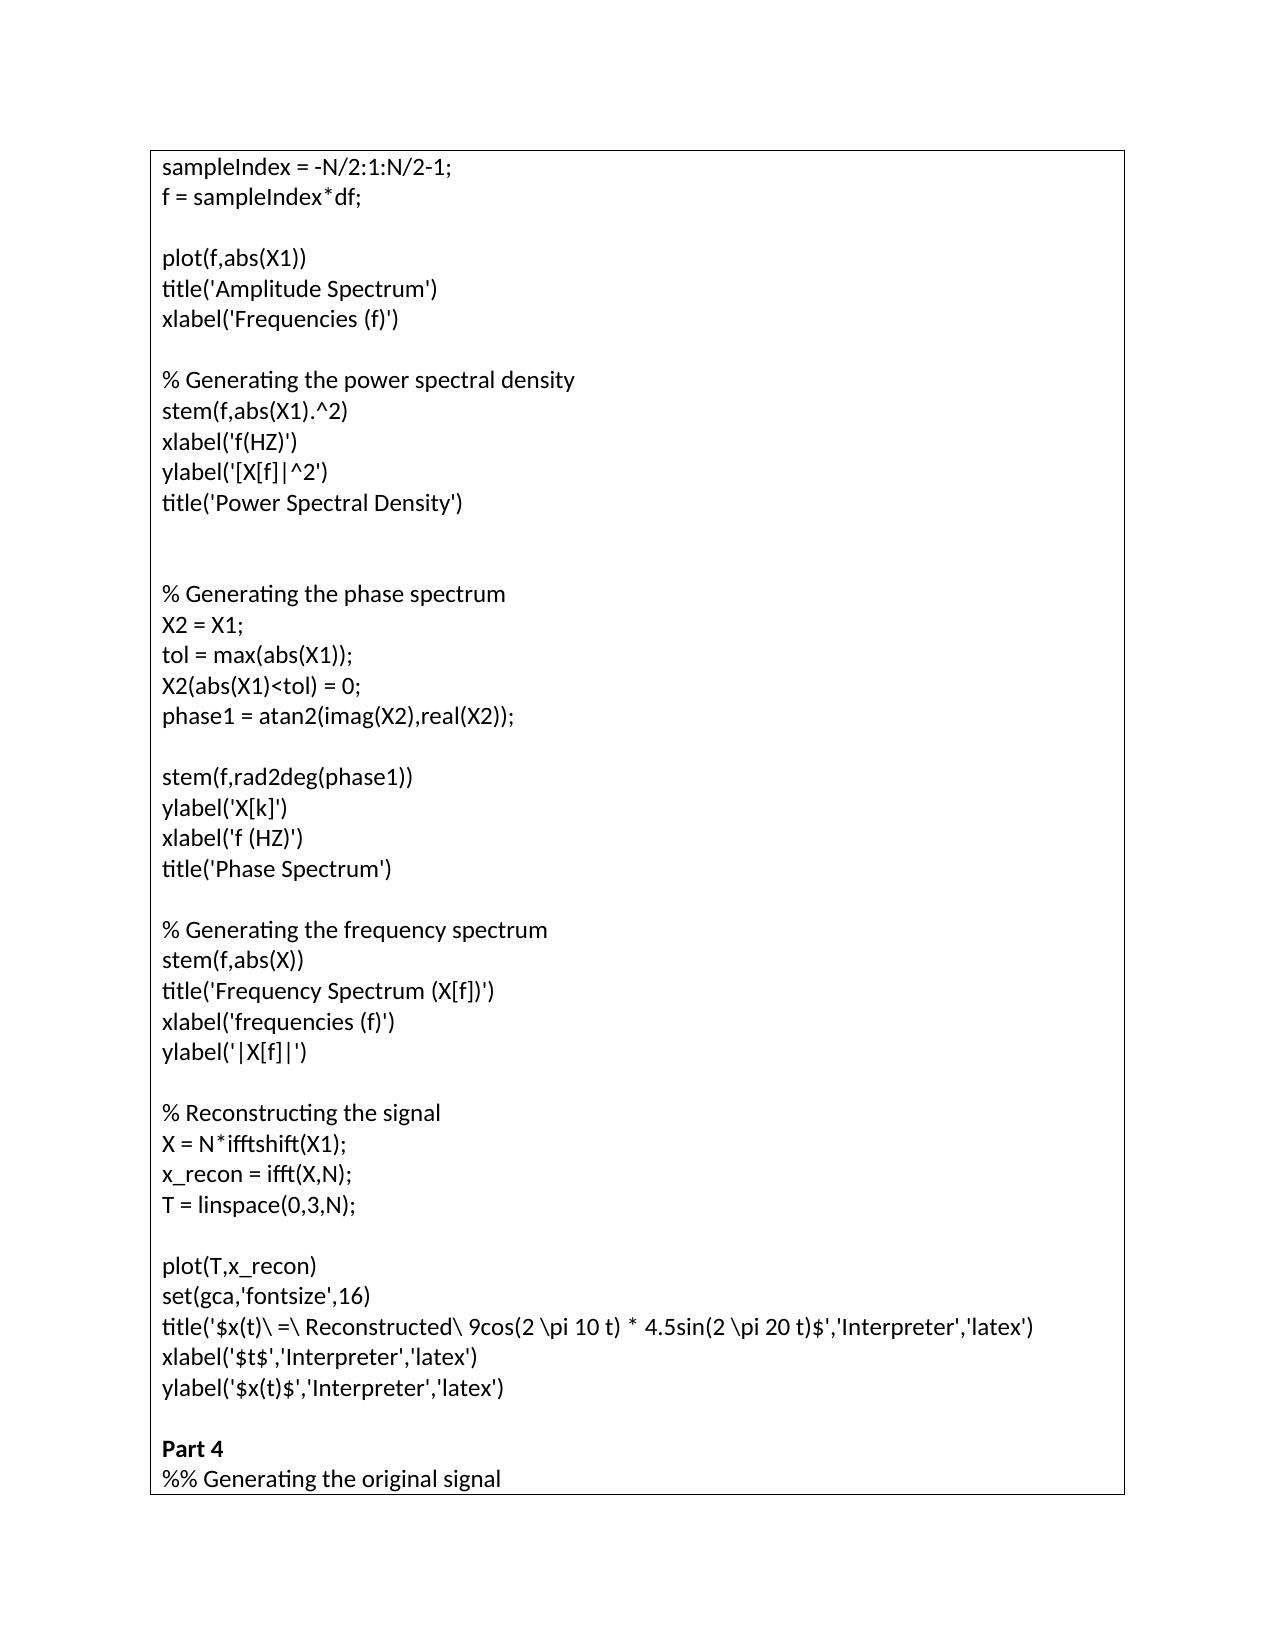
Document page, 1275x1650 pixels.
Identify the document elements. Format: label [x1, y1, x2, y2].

table_header [151, 151, 1124, 1494]
